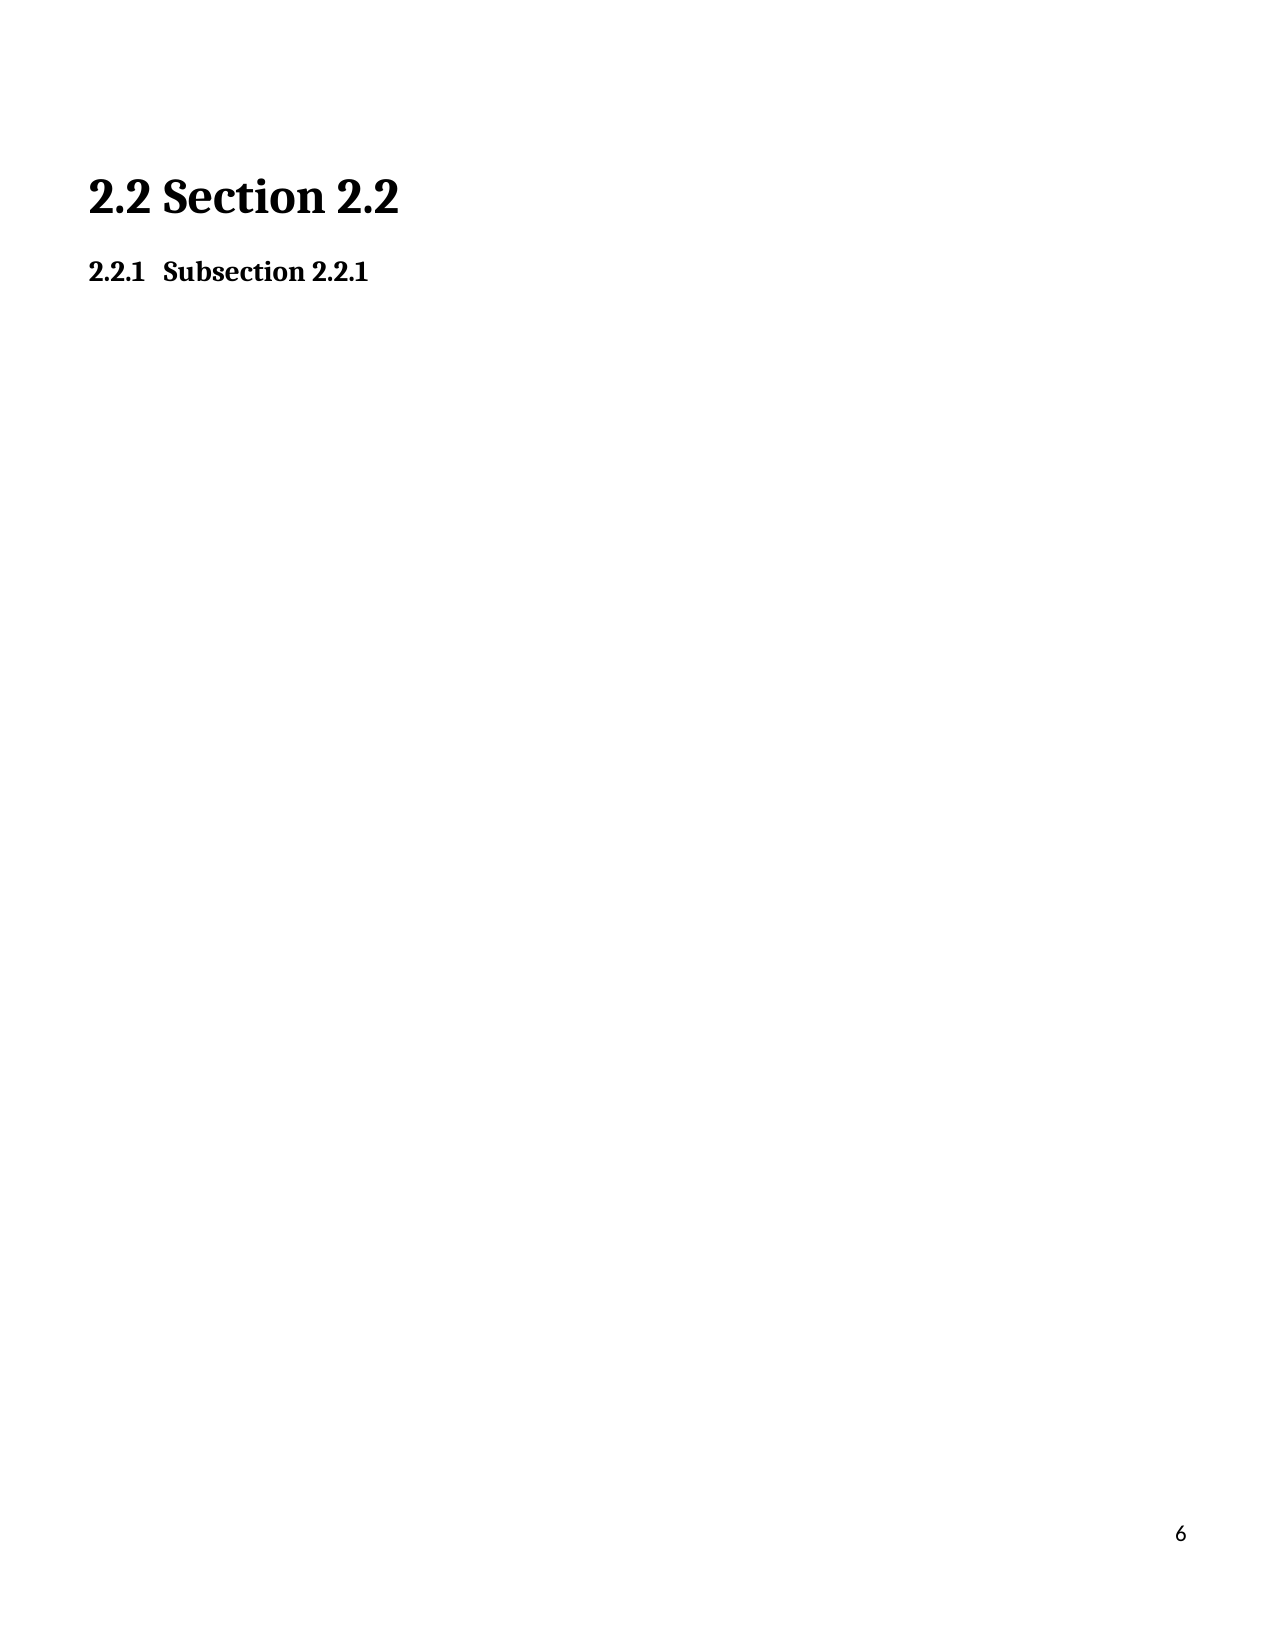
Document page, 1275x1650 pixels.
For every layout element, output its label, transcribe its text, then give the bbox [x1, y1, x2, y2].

subtitle Section 2.2 [89, 168, 1186, 226]
subtitle Subsection 2.2.1 [89, 255, 1186, 288]
